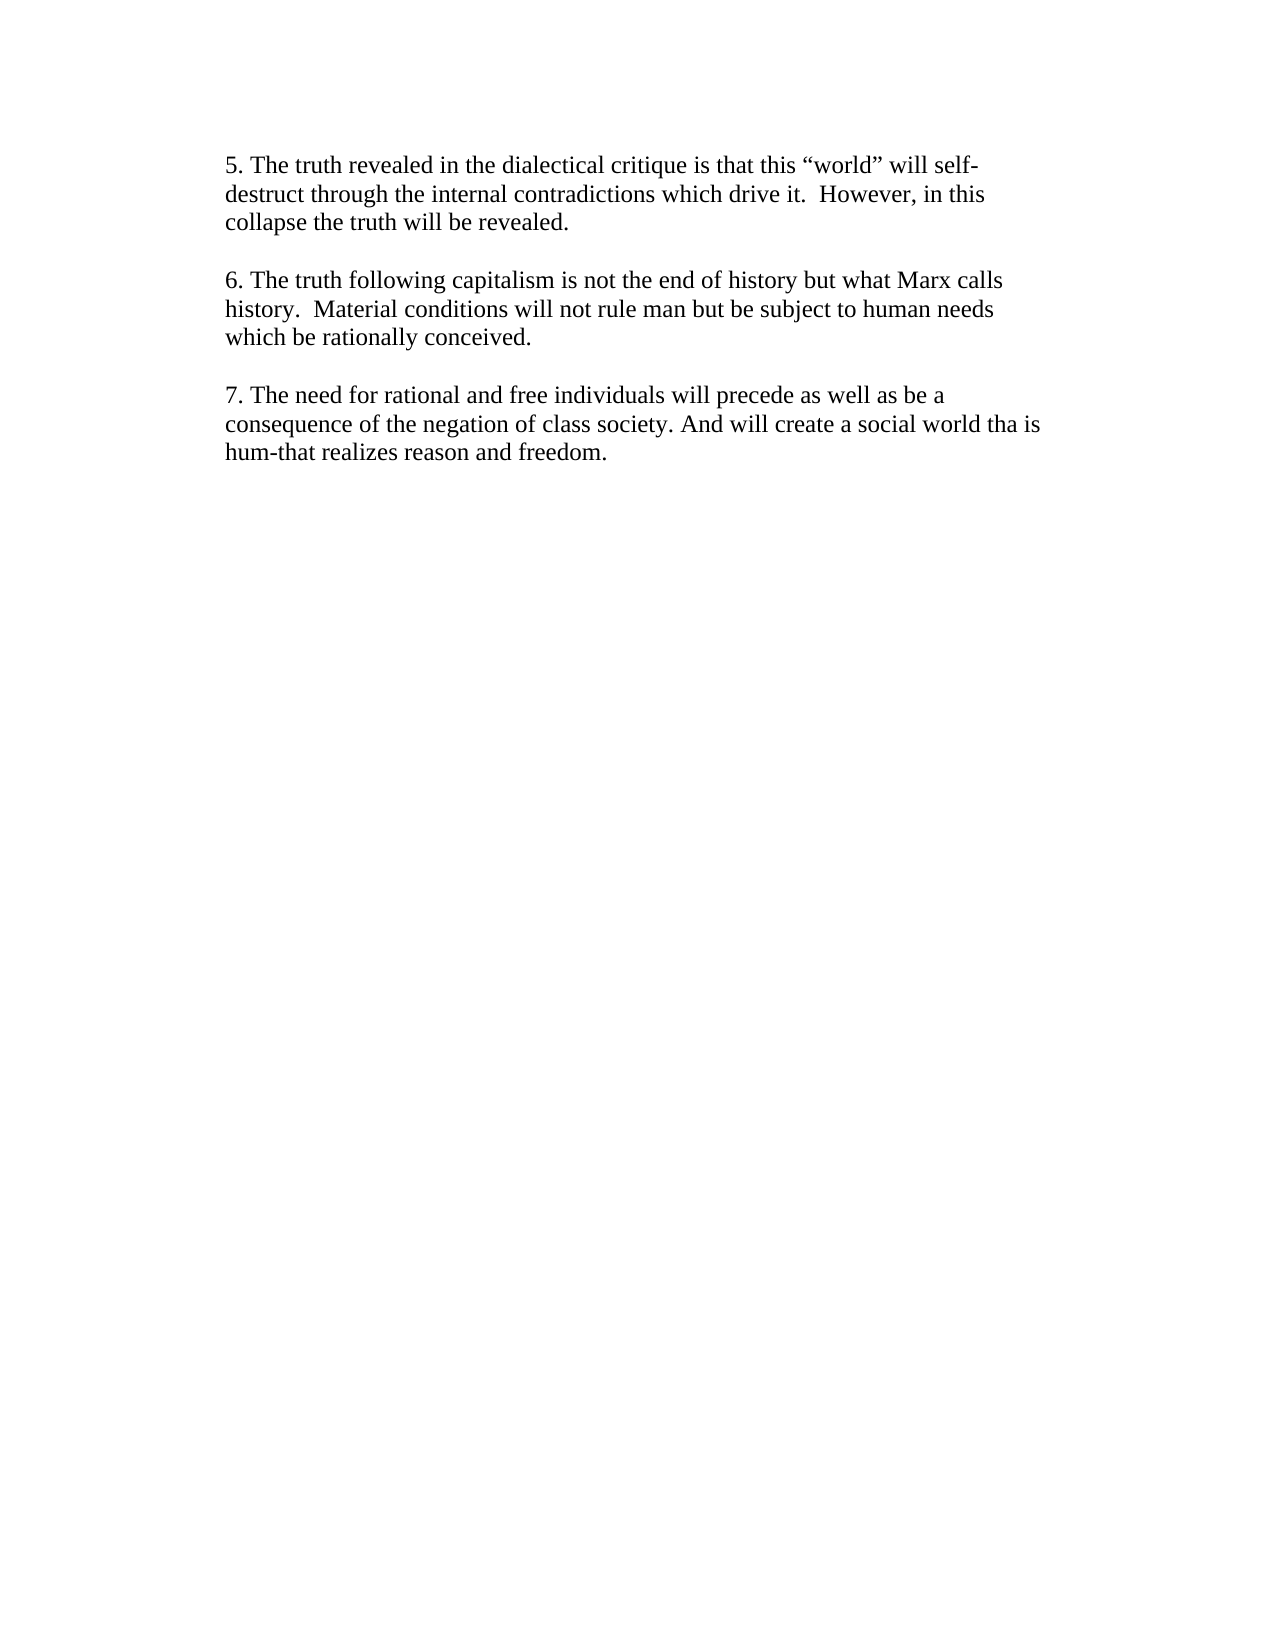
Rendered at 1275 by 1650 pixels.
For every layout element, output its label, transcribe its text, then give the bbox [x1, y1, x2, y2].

text 6. The truth following capitalism is not the end of history but what Marx calls history. Material conditions will not rule man but be subject to human needs which be rationally conceived. [225, 265, 1050, 351]
text 7. The need for rational and free individuals will precede as well as be a consequence of the negation of class society. And will create a social world tha is hum-that realizes reason and freedom. [225, 380, 1050, 466]
text 5. The truth revealed in the dialectical critique is that this “world” will self-destruct through the internal contradictions which drive it. However, in this collapse the truth will be revealed. [225, 150, 1050, 236]
